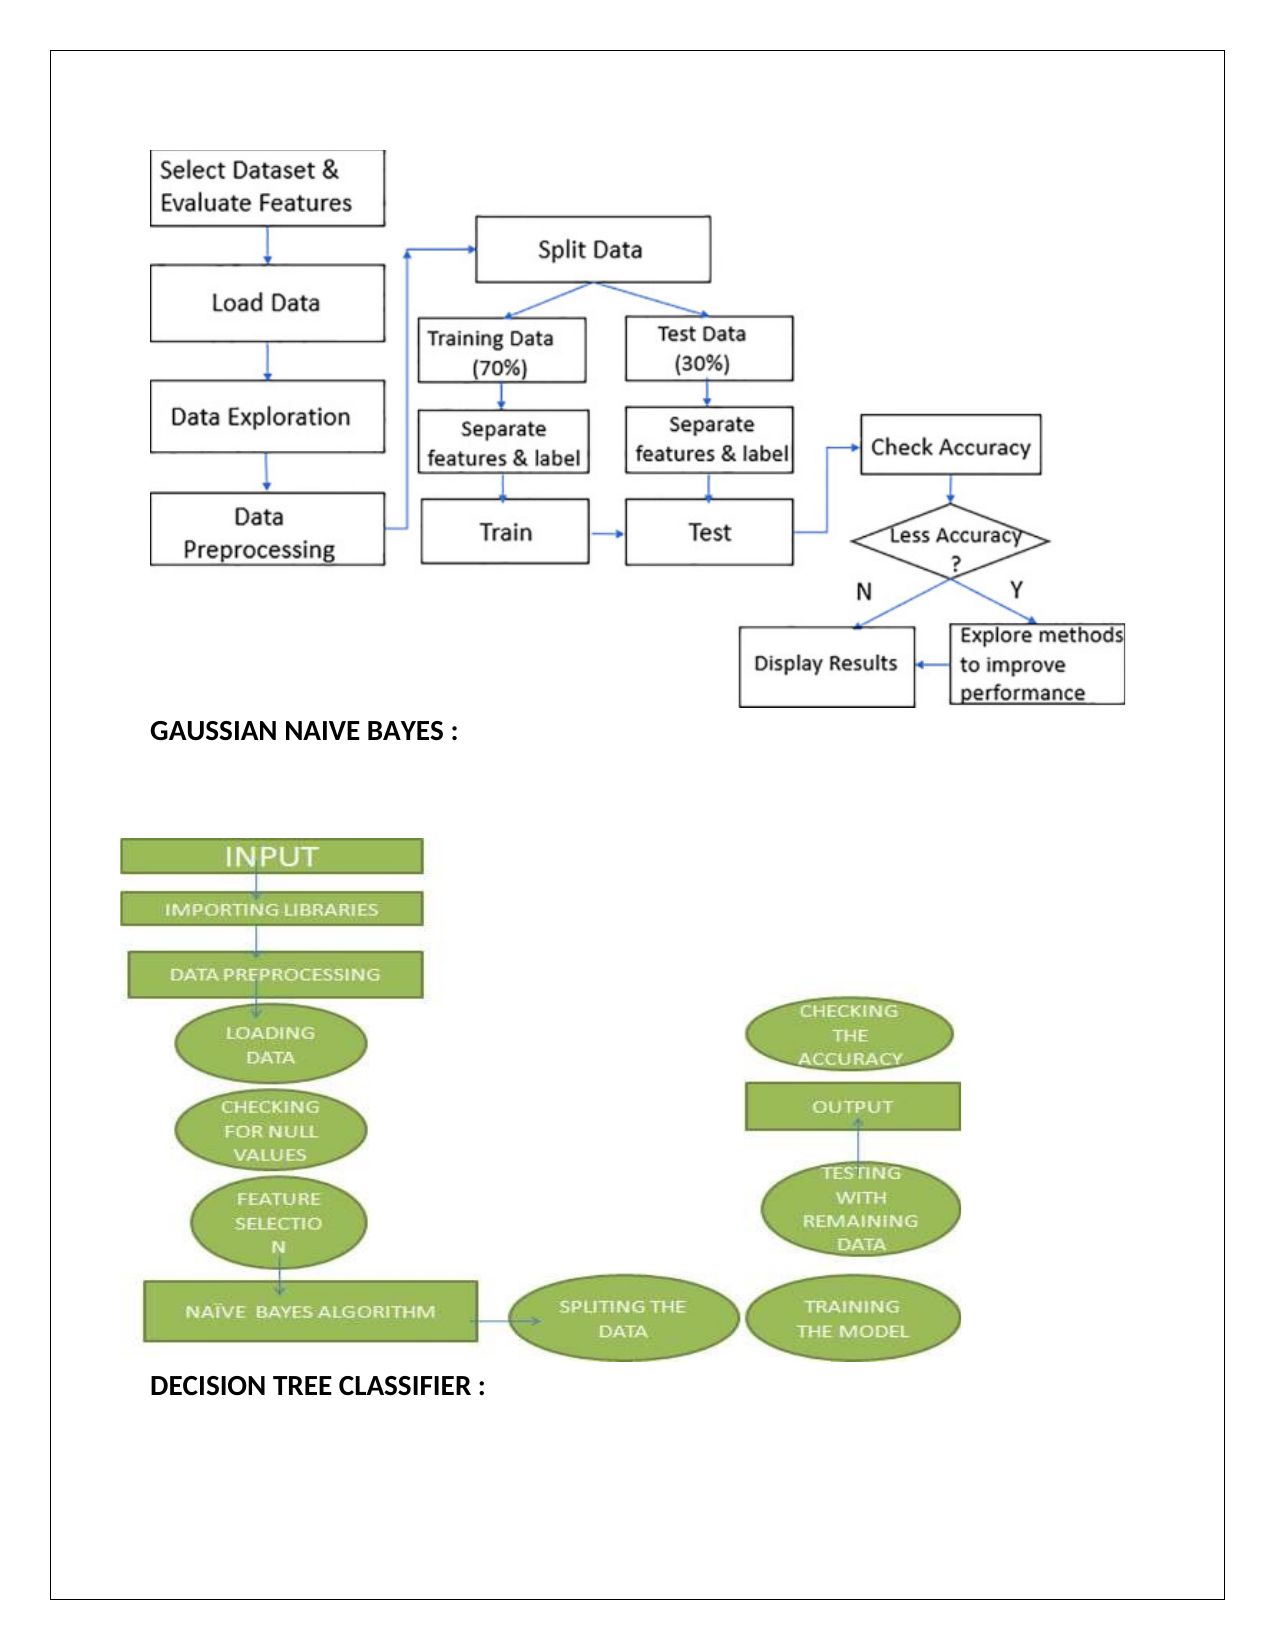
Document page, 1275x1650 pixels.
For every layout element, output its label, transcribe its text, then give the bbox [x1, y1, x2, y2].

picture [150, 150, 1125, 708]
picture [120, 838, 962, 1362]
text GAUSSIAN NAIVE BAYES : [150, 712, 1125, 748]
